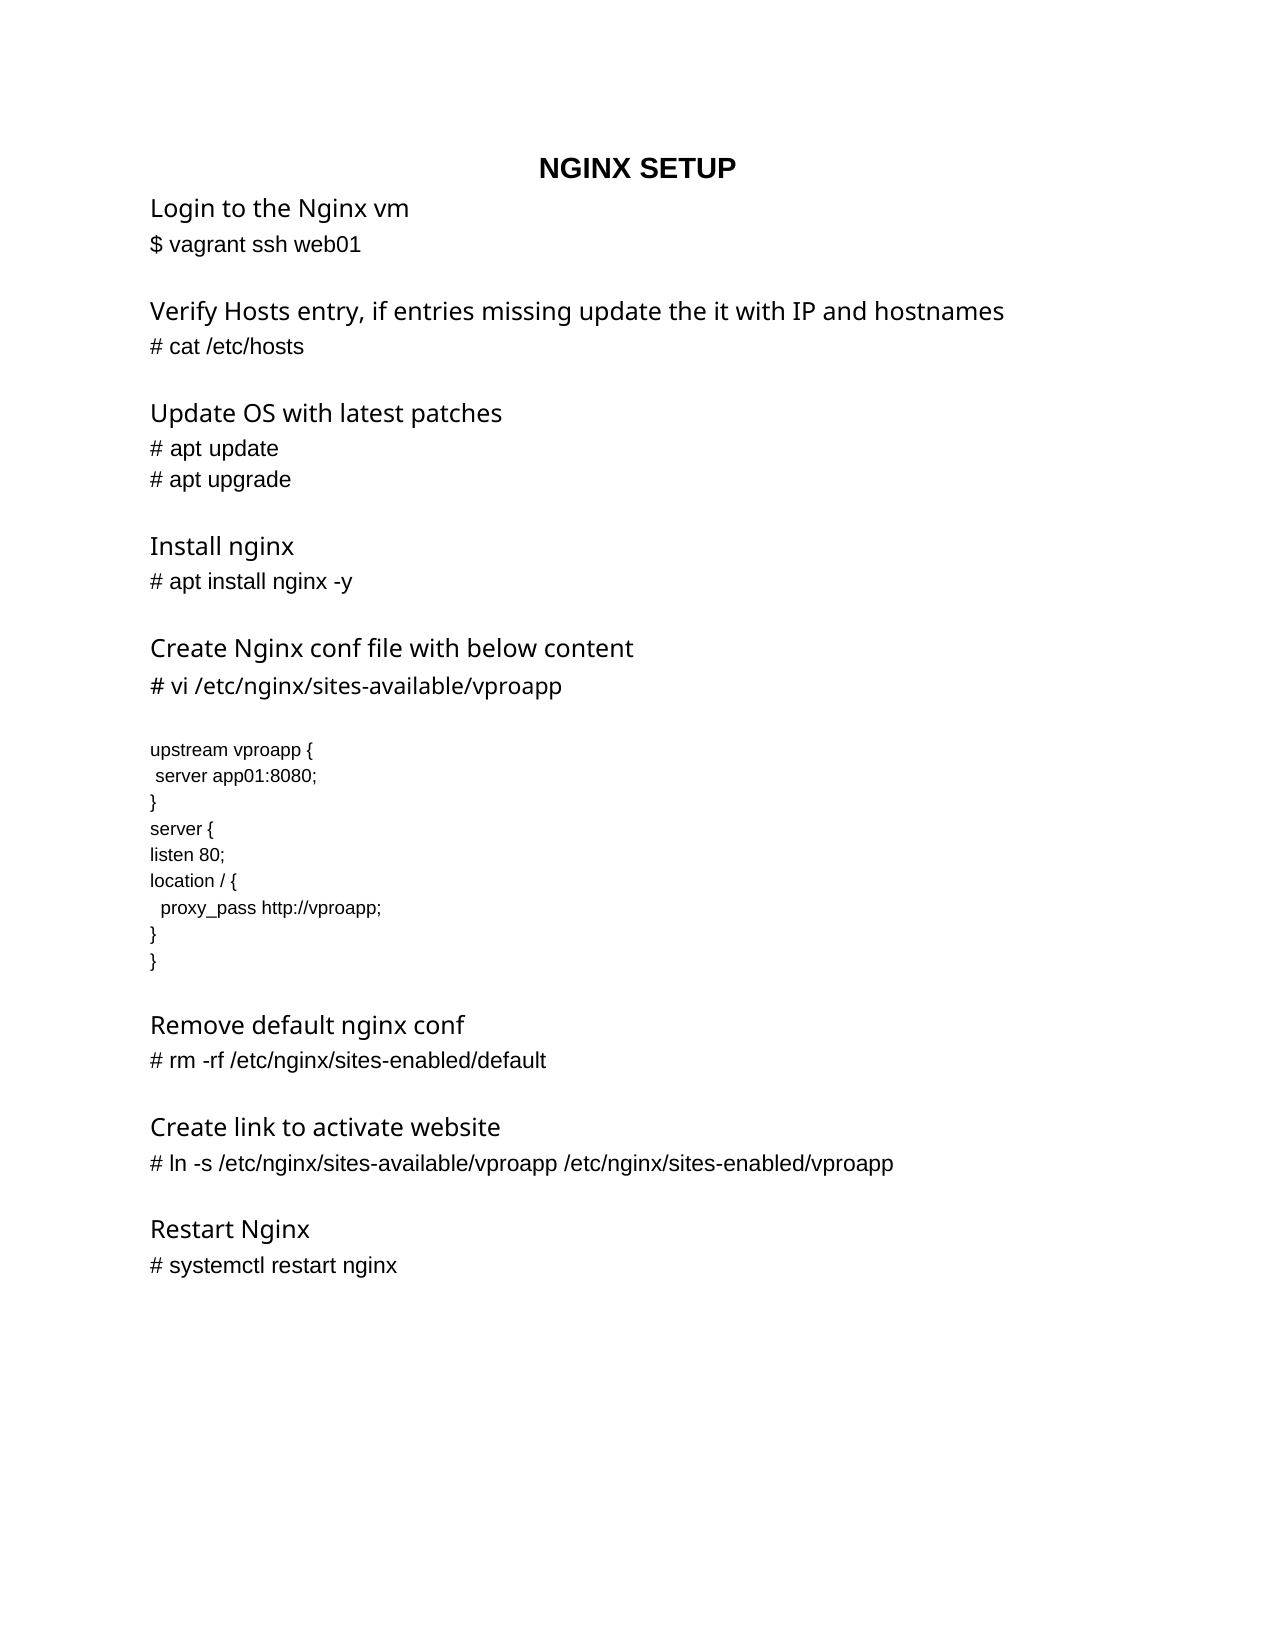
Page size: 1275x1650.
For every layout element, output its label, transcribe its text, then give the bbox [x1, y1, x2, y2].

subtitle Remove default nginx conf [150, 1008, 1139, 1042]
text # rm -rf /etc/nginx/sites-enabled/default [150, 1047, 1139, 1073]
subtitle Login to the Nginx vm [150, 191, 1139, 225]
subtitle Verify Hosts entry, if entries missing update the it with IP and hostnames [150, 293, 1139, 327]
text # ln -s /etc/nginx/sites-available/vproapp /etc/nginx/sites-enabled/vproapp [150, 1149, 1139, 1176]
text # systemctl restart nginx [150, 1252, 1139, 1278]
text $ vagrant ssh web01 [150, 231, 1139, 257]
subtitle Restart Nginx [150, 1212, 1139, 1246]
subtitle Create Nginx conf file with below content [150, 631, 1139, 664]
text } [150, 791, 1139, 813]
text server { listen 80; location / { [150, 818, 237, 892]
text proxy_pass http://vproapp; [160, 897, 1139, 918]
text # apt install nginx -y [150, 568, 1139, 594]
subtitle NGINX SETUP [411, 151, 864, 184]
subtitle Create link to activate website [150, 1110, 1139, 1144]
text # vi /etc/nginx/sites-available/vproapp [150, 670, 1139, 701]
subtitle Install nginx [150, 528, 1139, 562]
subtitle Update OS with latest patches [150, 396, 1139, 429]
text # cat /etc/hosts [150, 333, 1139, 359]
text upstream vproapp { server app01:8080; [150, 738, 318, 786]
text # apt update # apt upgrade [150, 435, 292, 493]
text } [150, 923, 1139, 945]
text } [150, 950, 1139, 971]
